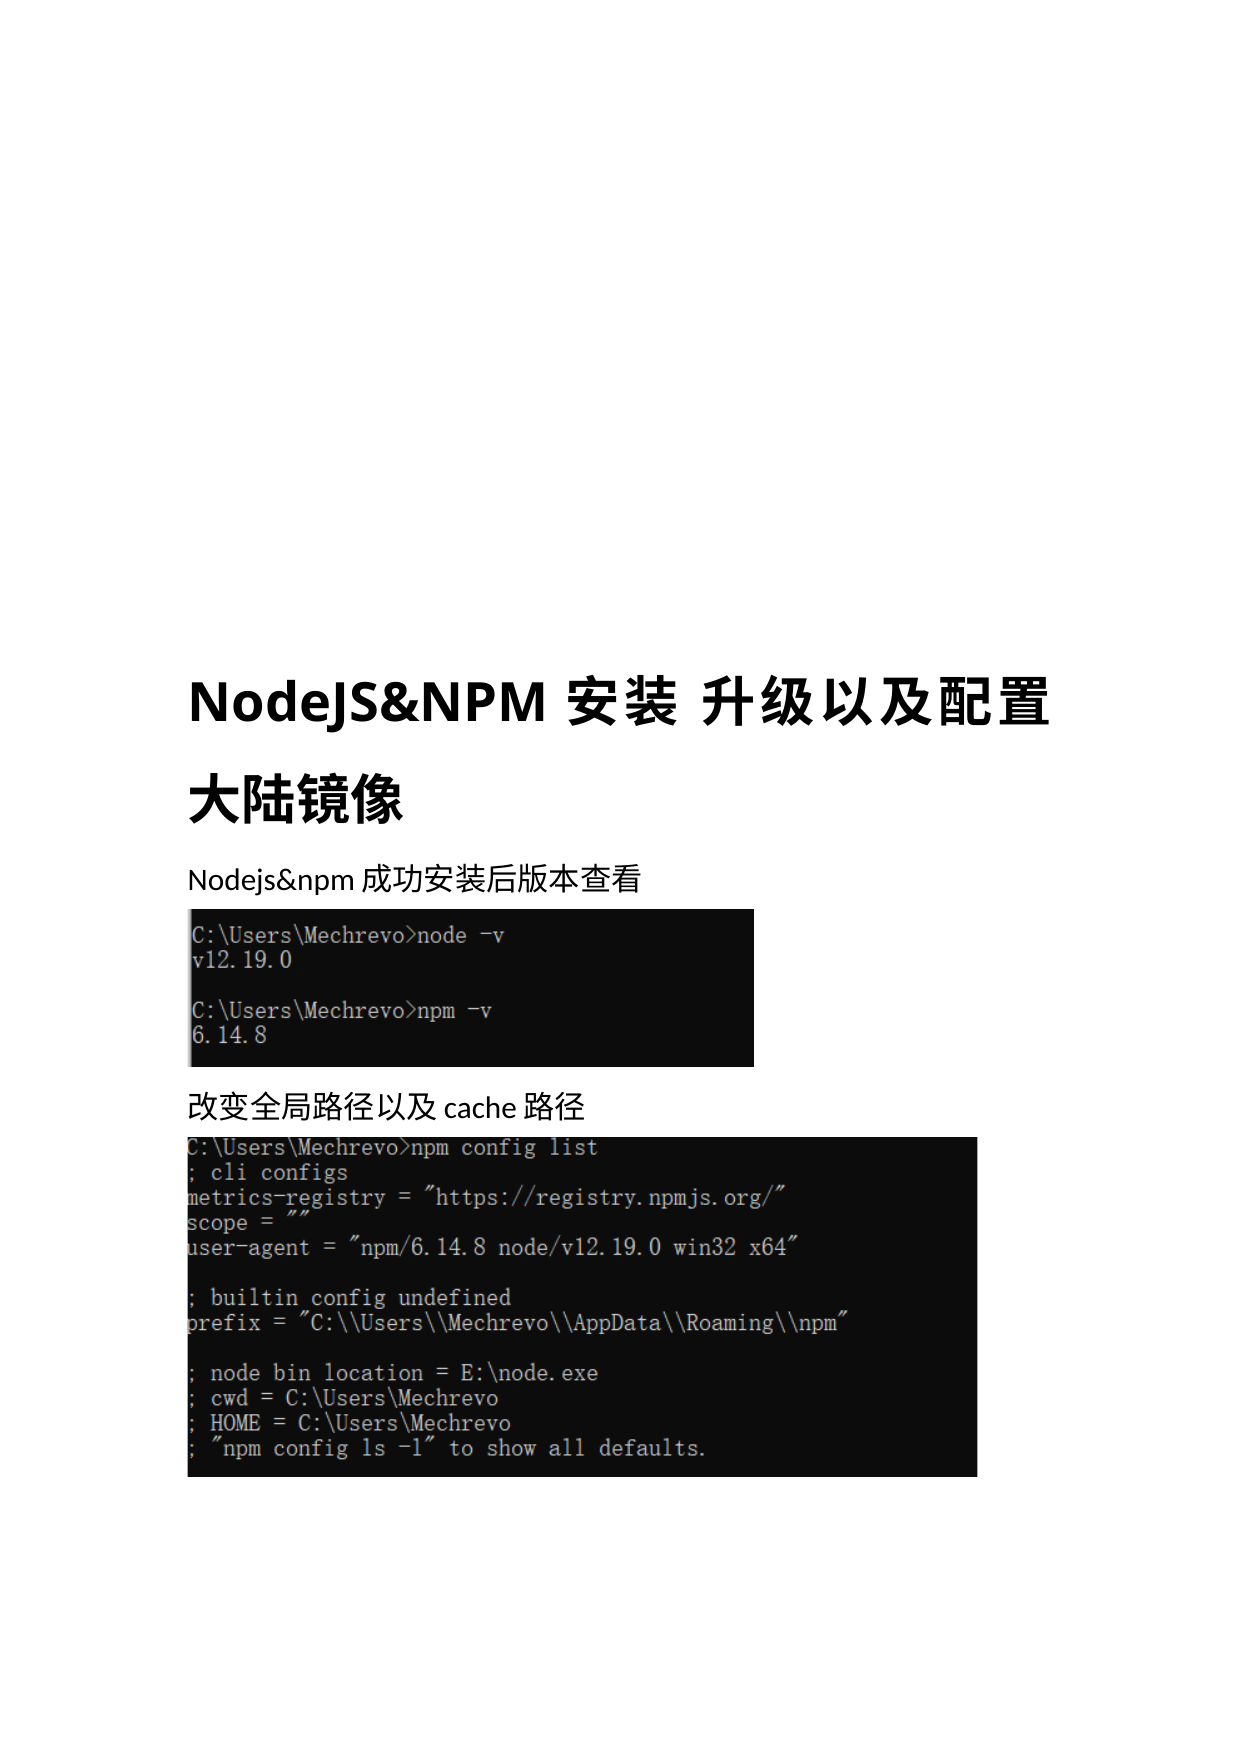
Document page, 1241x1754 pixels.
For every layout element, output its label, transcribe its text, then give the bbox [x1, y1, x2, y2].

text Nodejs&npm成功安装后版本查看 [187, 844, 1053, 909]
text 改变全局路径以及cache路径 [187, 1072, 1053, 1137]
text NodeJS&NPM安装 升级以及配置大陆镜像 [187, 649, 1053, 844]
picture [187, 909, 754, 1067]
picture [187, 1137, 978, 1477]
